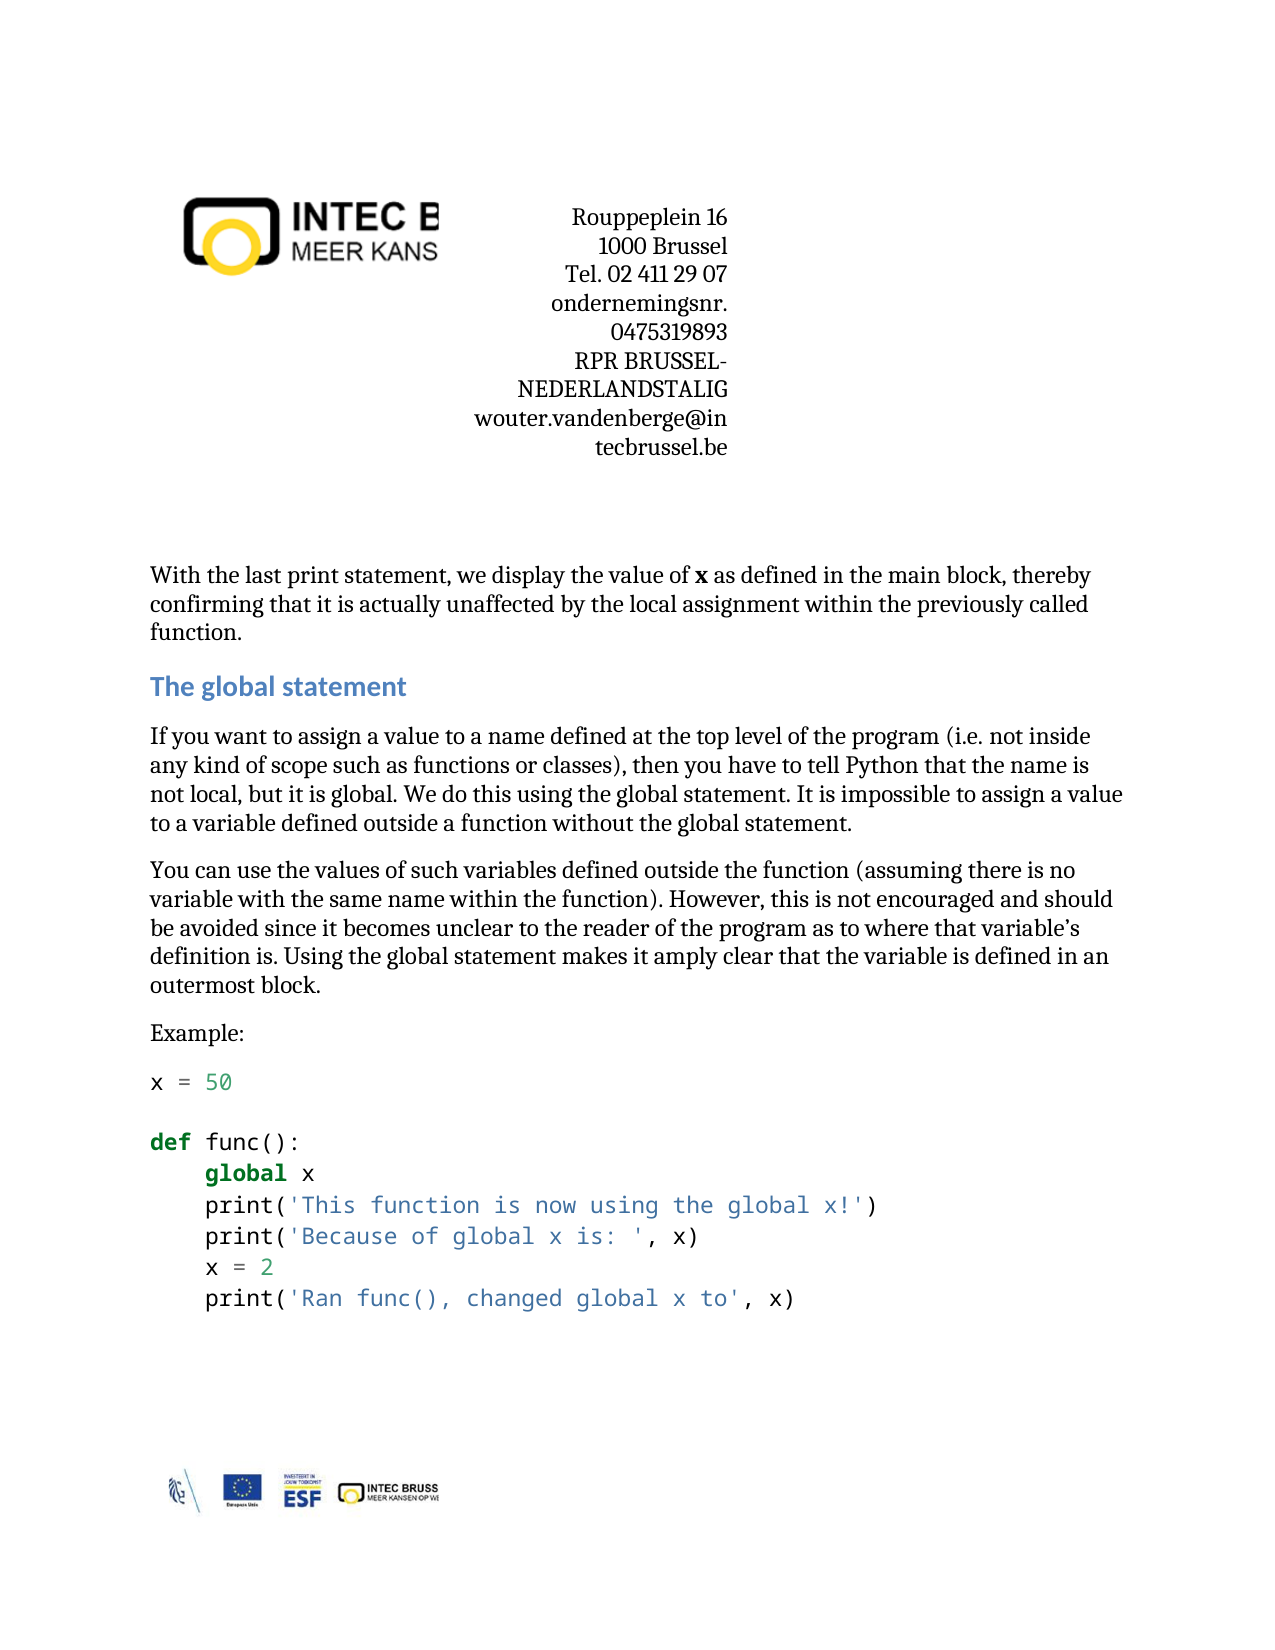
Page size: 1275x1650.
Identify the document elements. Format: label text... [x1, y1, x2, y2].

subtitle The global statement [150, 668, 1125, 703]
picture [168, 174, 439, 293]
text With the last print statement, we display the value of x as defined in the main block, thereby confirming that it is actually unaffected by the local assignment within the previously called function. [150, 561, 1125, 647]
text Example: [150, 1018, 1125, 1047]
text x = 50 def func(): global x print('This function is now using the global x!') print('Because of global x is: ', x) x = 2 print('Ran func(), changed global x to', x) print('Before calling func(), x is: ', x) func() print('Value of x (outside of func()) is: ', x) [150, 1066, 1125, 1342]
text You can use the values of such variables defined outside the function (assuming there is no variable with the same name within the function). However, this is not encouraged and should be avoided since it becomes unclear to the reader of the program as to where that variable’s definition is. Using the global statement makes it amply clear that the variable is defined in an outermost block. [150, 856, 1125, 1000]
picture [168, 1447, 439, 1534]
text If you want to assign a value to a name defined at the top level of the program (i.e. not inside any kind of scope such as functions or classes), then you have to tell Python that the name is not local, but it is global. We do this using the global statement. It is impossible to assign a value to a variable defined outside a function without the global statement. [150, 722, 1125, 837]
